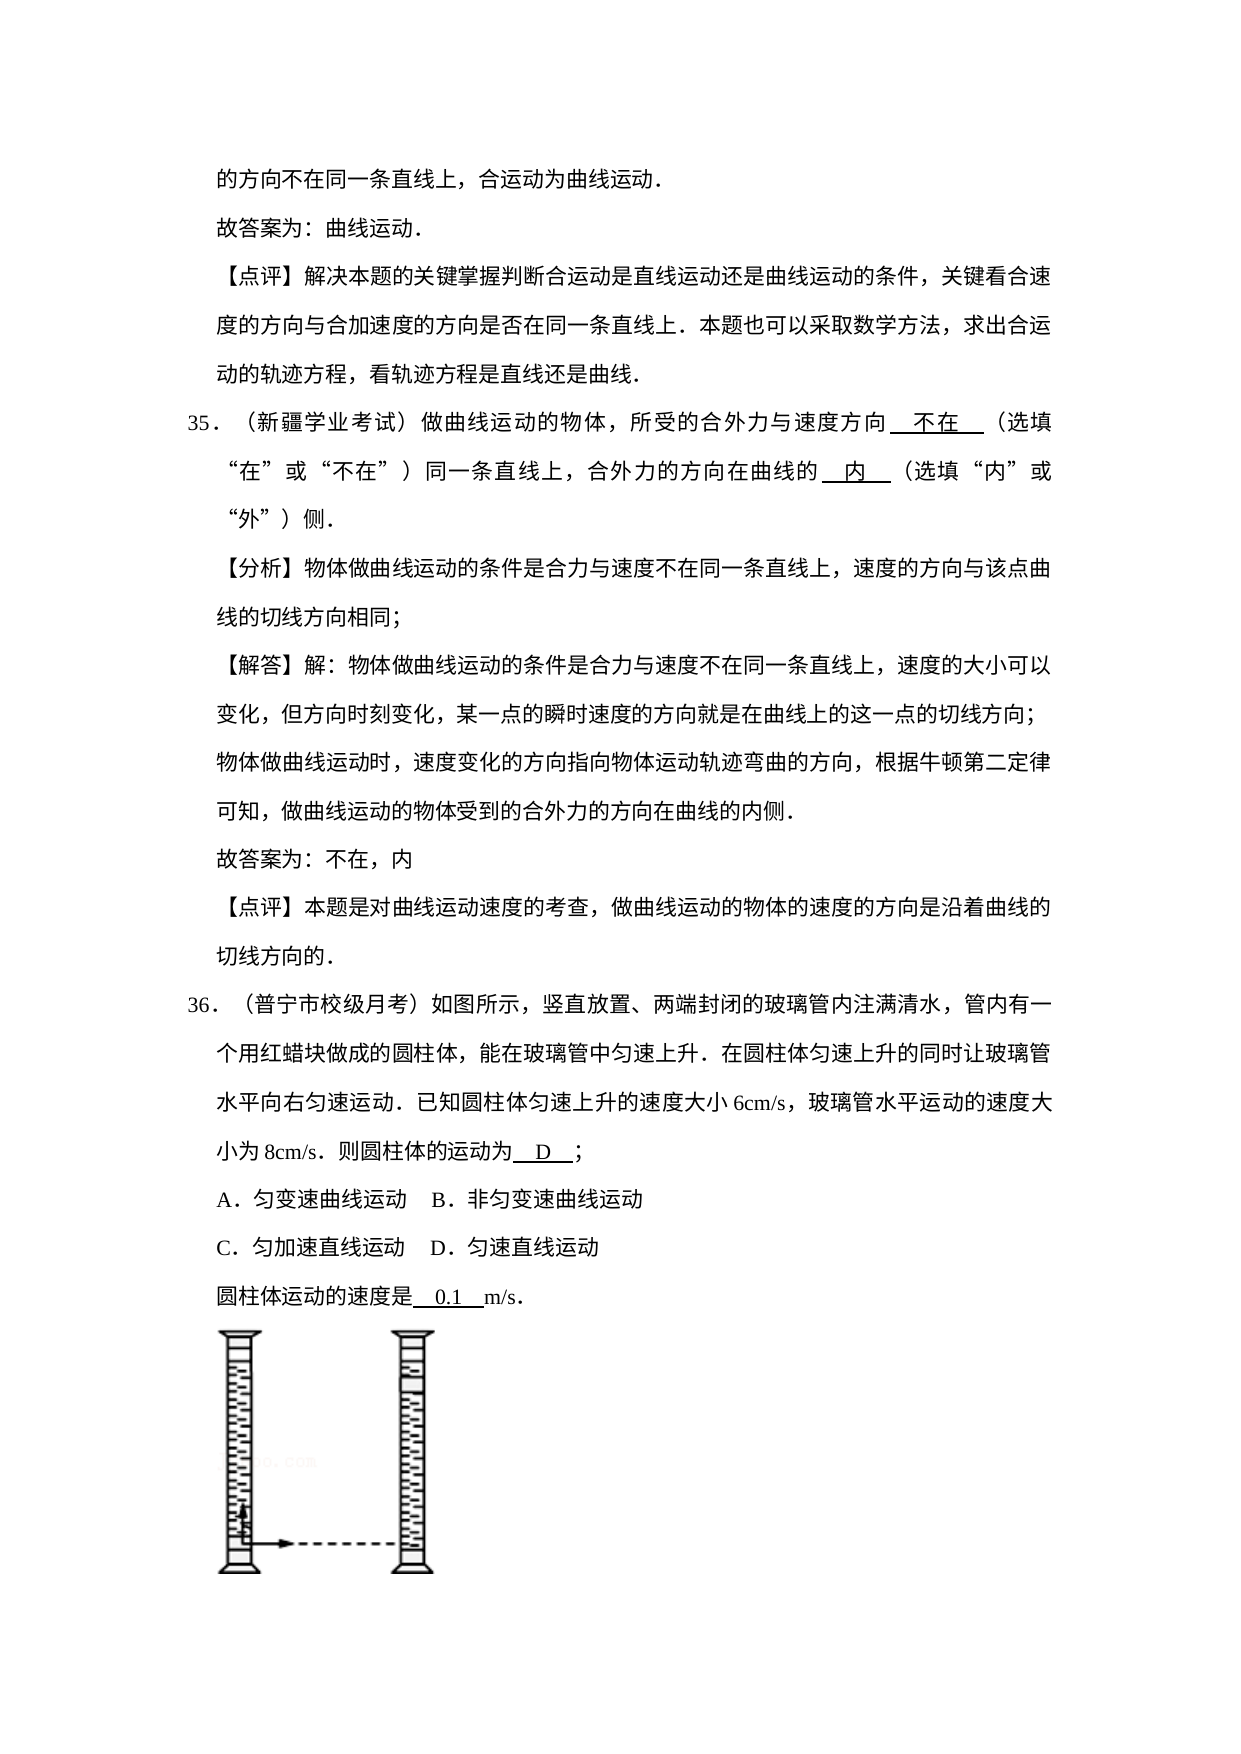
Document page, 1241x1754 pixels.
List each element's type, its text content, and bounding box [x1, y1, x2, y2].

text 【点评】解决本题的关键掌握判断合运动是直线运动还是曲线运动的条件，关键看合速度的方向与合加速度的方向是否在同一条直线上．本题也可以采取数学方法，求出合运动的轨迹方程，看轨迹方程是直线还是曲线． [216, 259, 1053, 389]
text 故答案为：曲线运动． [216, 210, 1053, 243]
text 圆柱体运动的速度是 0.1 m/s． [216, 1278, 1053, 1311]
text A．匀变速曲线运动 B．非匀变速曲线运动 [216, 1182, 1053, 1214]
text 故答案为：不在，内 [216, 842, 1053, 874]
text 35．（新疆学业考试）做曲线运动的物体，所受的合外力与速度方向 不在 （选填“在”或“不在”）同一条直线上，合外力的方向在曲线的 内 （选填“内”或“外”）侧． [187, 404, 1053, 534]
picture [216, 1326, 435, 1574]
text 36．（普宁市校级月考）如图所示，竖直放置、两端封闭的玻璃管内注满清水，管内有一个用红蜡块做成的圆柱体，能在玻璃管中匀速上升．在圆柱体匀速上升的同时让玻璃管水平向右匀速运动．已知圆柱体匀速上升的速度大小6cm/s，玻璃管水平运动的速度大小为8cm/s．则圆柱体的运动为 D ； [187, 987, 1053, 1166]
text 【解答】解：物体做曲线运动的条件是合力与速度不在同一条直线上，速度的大小可以变化，但方向时刻变化，某一点的瞬时速度的方向就是在曲线上的这一点的切线方向； [216, 647, 1053, 729]
text 物体做曲线运动时，速度变化的方向指向物体运动轨迹弯曲的方向，根据牛顿第二定律可知，做曲线运动的物体受到的合外力的方向在曲线的内侧． [216, 744, 1053, 826]
text 【分析】物体做曲线运动的条件是合力与速度不在同一条直线上，速度的方向与该点曲线的切线方向相同； [216, 550, 1053, 632]
text 【点评】本题是对曲线运动速度的考查，做曲线运动的物体的速度的方向是沿着曲线的切线方向的． [216, 890, 1053, 971]
text C．匀加速直线运动 D．匀速直线运动 [216, 1230, 1053, 1262]
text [216, 162, 1053, 194]
